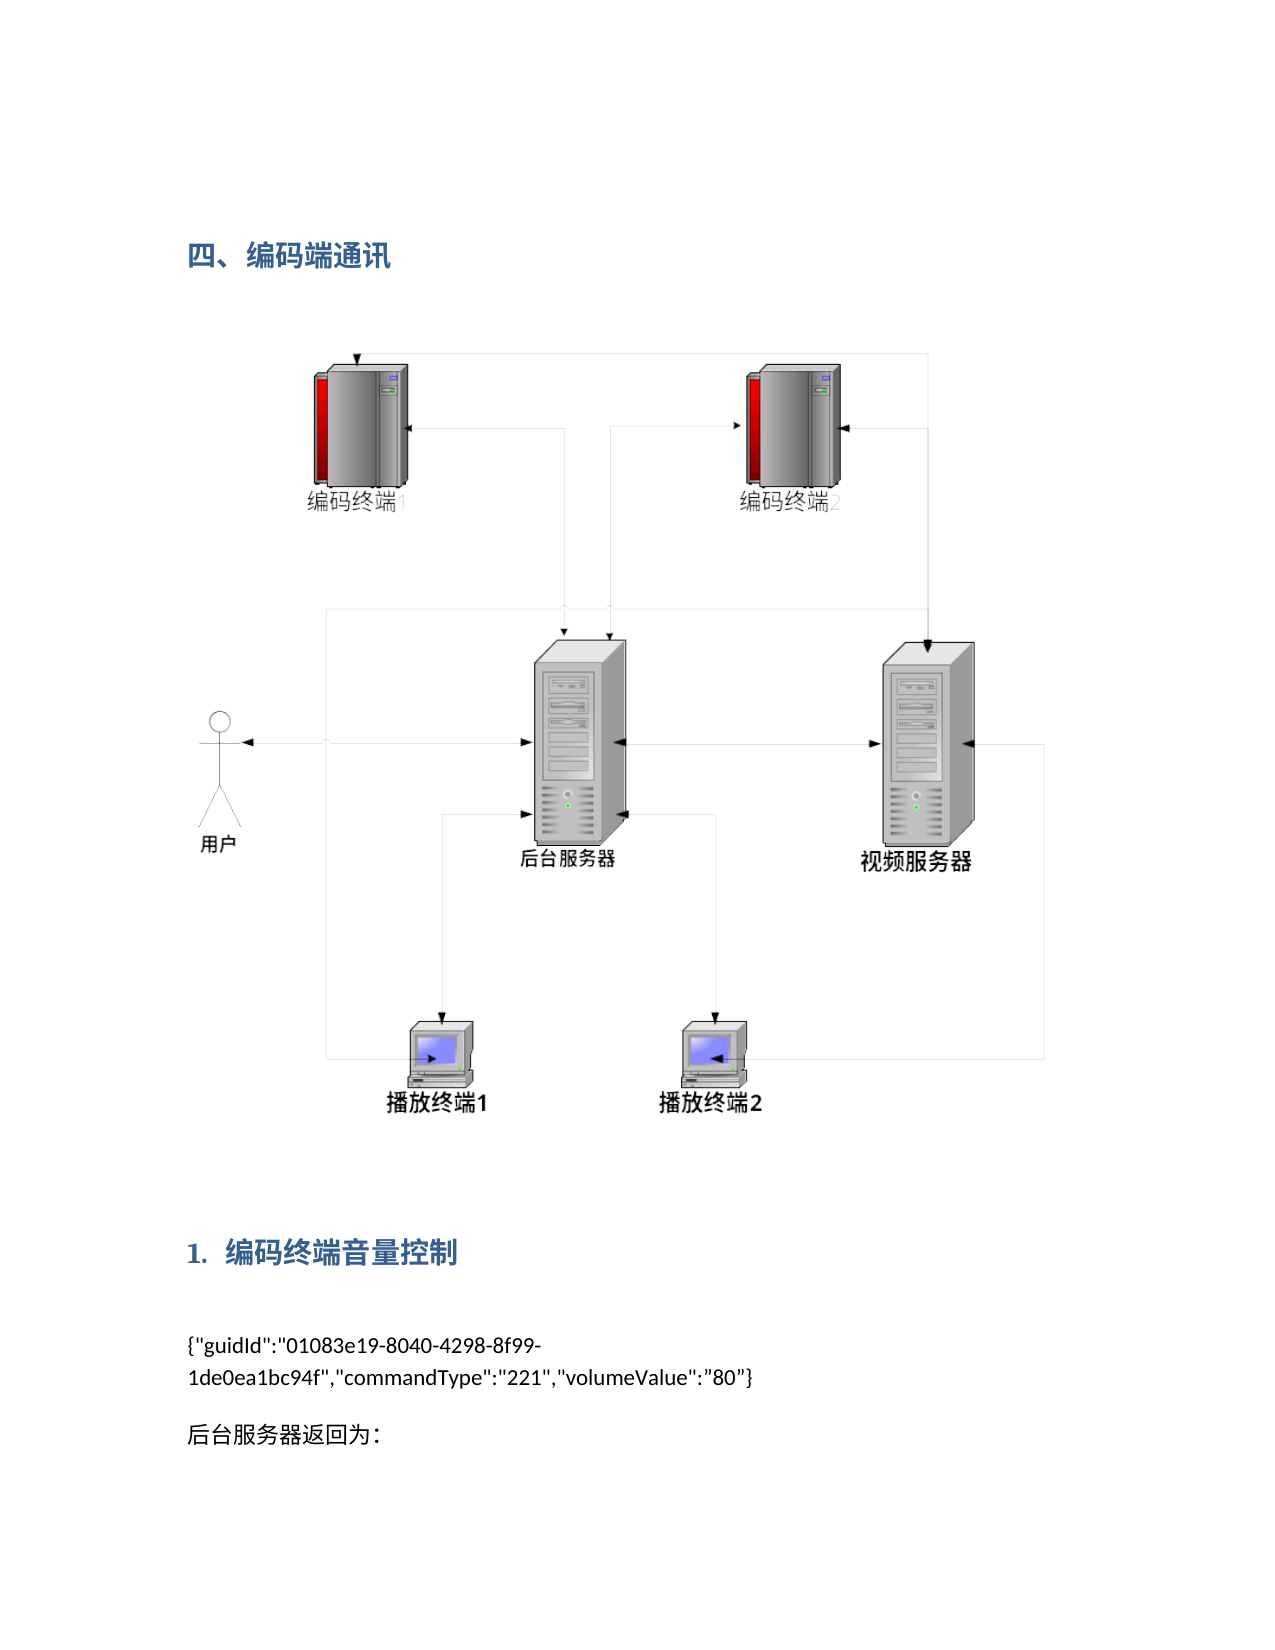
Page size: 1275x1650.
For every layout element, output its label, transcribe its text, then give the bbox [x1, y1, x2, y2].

text 后台服务器返回为： [187, 1416, 1087, 1450]
subtitle 四、编码端通讯 [187, 232, 1087, 274]
subtitle 编码终端音量控制 [187, 1230, 1087, 1272]
text {"guidId":"01083e19-8040-4298-8f99-1de0ea1bc94f","commandType":"221","volumeValue":”80”} [187, 1331, 1087, 1391]
